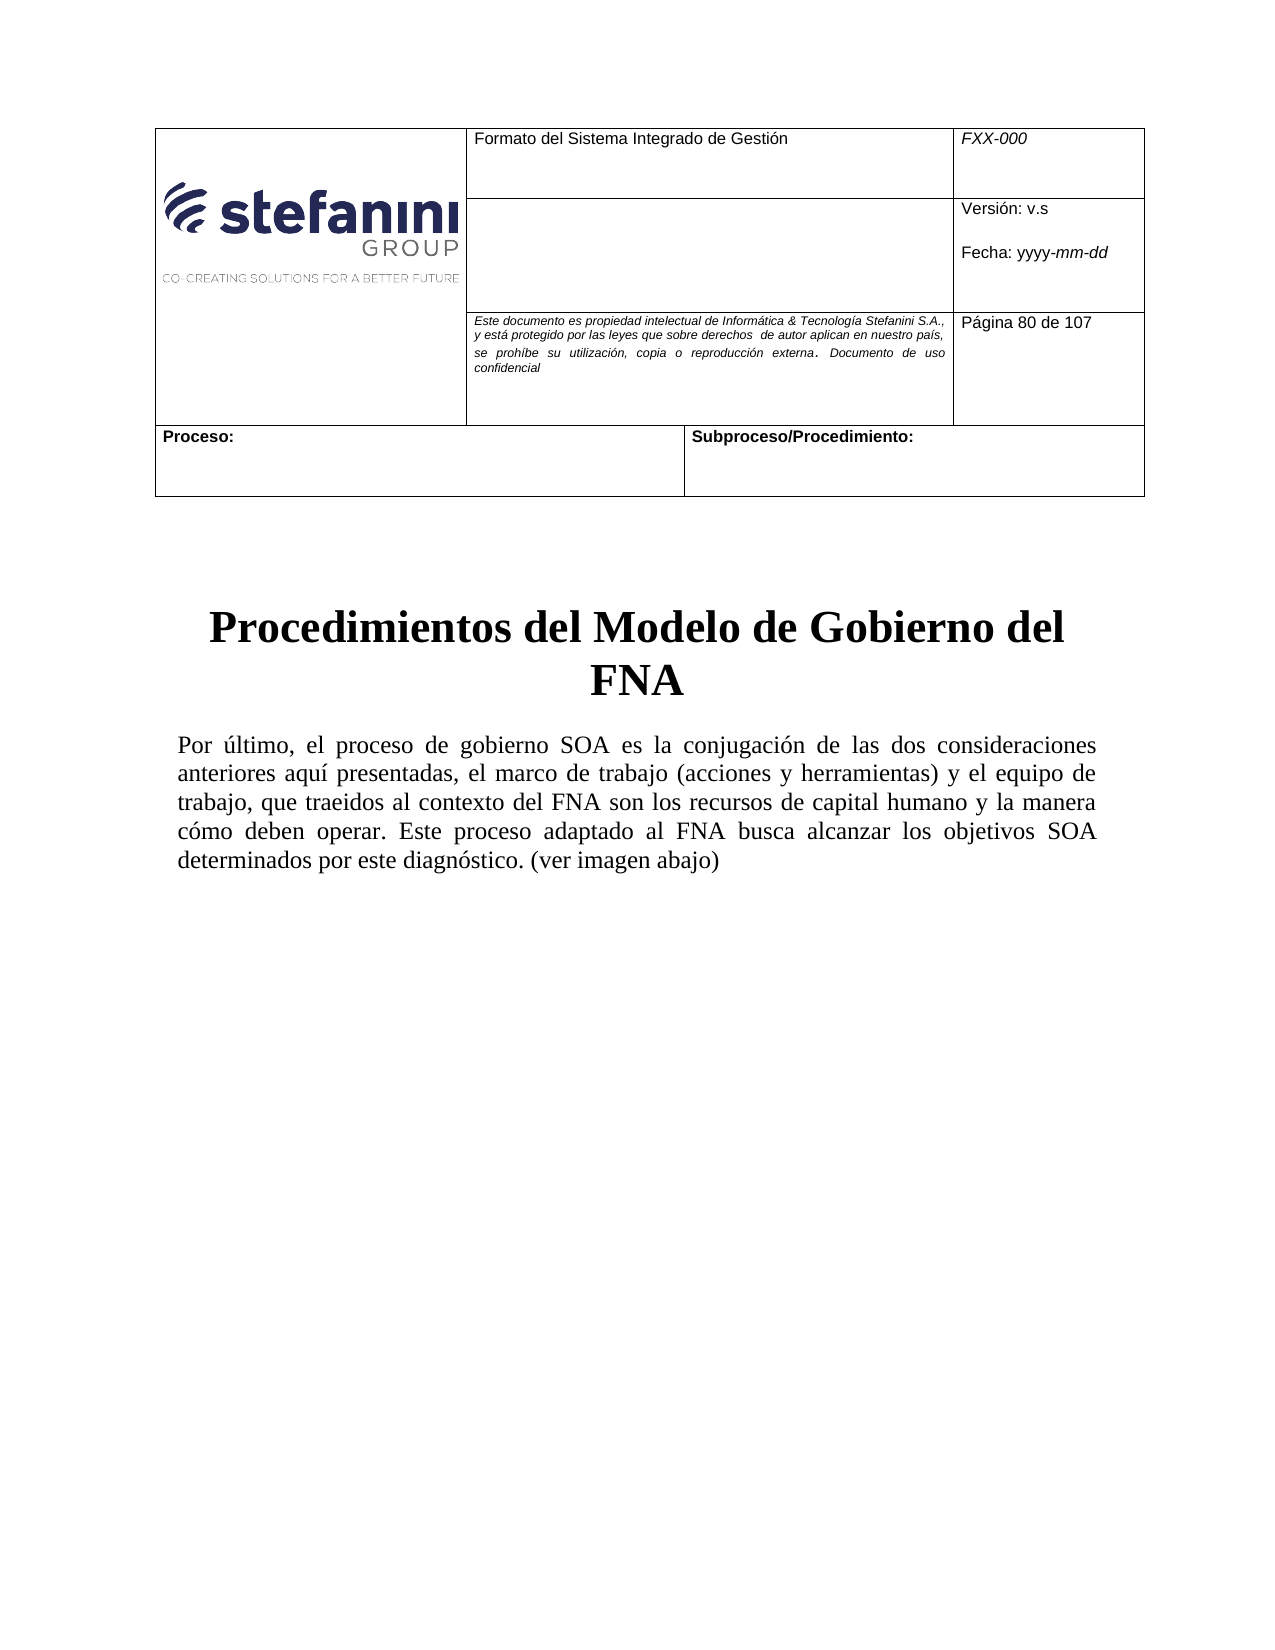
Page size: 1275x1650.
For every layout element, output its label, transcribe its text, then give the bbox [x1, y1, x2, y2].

subtitle Procedimientos del Modelo de Gobierno del FNA [177, 599, 1098, 705]
text Por último, el proceso de gobierno SOA es la conjugación de las dos consideraciones anteriores aquí presentadas, el marco de trabajo (acciones y herramientas) y el equipo de trabajo, que traeidos al contexto del FNA son los recursos de capital humano y la manera cómo deben operar. Este proceso adaptado al FNA busca alcanzar los objetivos SOA determinados por este diagnóstico. (ver imagen abajo) [177, 730, 1098, 873]
picture [162, 182, 460, 286]
